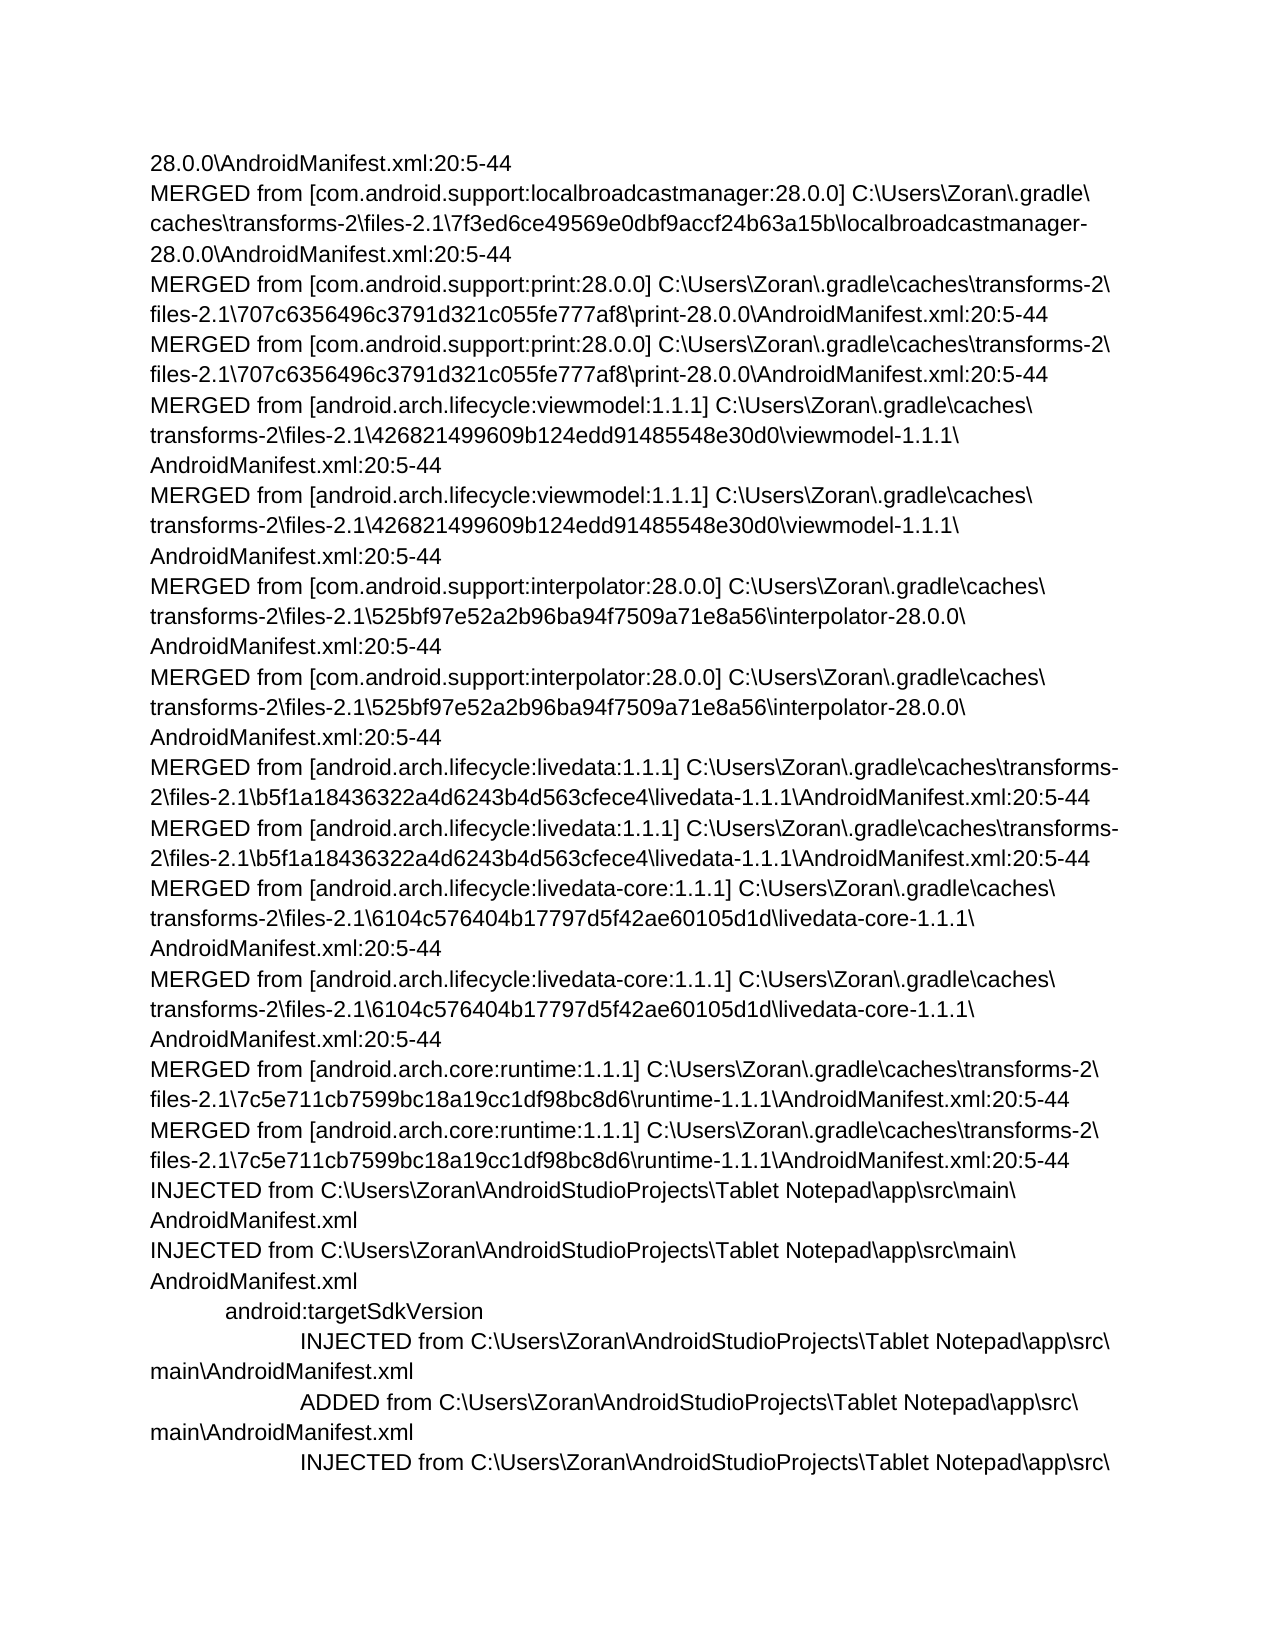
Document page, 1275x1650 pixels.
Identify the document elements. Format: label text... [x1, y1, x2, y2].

text INJECTED from C:\Users\Zoran\AndroidStudioProjects\Tablet Notepad\app\src\main\AndroidManifest.xml [150, 1237, 1125, 1294]
text INJECTED from C:\Users\Zoran\AndroidStudioProjects\Tablet Notepad\app\src\main\AndroidManifest.xml [150, 1177, 1125, 1234]
text MERGED from [android.arch.lifecycle:viewmodel:1.1.1] C:\Users\Zoran\.gradle\caches\transforms-2\files-2.1\426821499609b124edd91485548e30d0\viewmodel-1.1.1\AndroidManifest.xml:20:5-44 [150, 392, 1125, 478]
text MERGED from [android.arch.core:runtime:1.1.1] C:\Users\Zoran\.gradle\caches\transforms-2\files-2.1\7c5e711cb7599bc18a19cc1df98bc8d6\runtime-1.1.1\AndroidManifest.xml:20:5-44 [150, 1117, 1125, 1173]
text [150, 150, 1125, 176]
text android:targetSdkVersion [150, 1298, 1125, 1324]
text MERGED from [android.arch.lifecycle:livedata:1.1.1] C:\Users\Zoran\.gradle\caches\transforms-2\files-2.1\b5f1a18436322a4d6243b4d563cfece4\livedata-1.1.1\AndroidManifest.xml:20:5-44 [150, 814, 1125, 871]
text MERGED from [com.android.support:print:28.0.0] C:\Users\Zoran\.gradle\caches\transforms-2\files-2.1\707c6356496c3791d321c055fe777af8\print-28.0.0\AndroidManifest.xml:20:5-44 [150, 271, 1125, 327]
text ADDED from C:\Users\Zoran\AndroidStudioProjects\Tablet Notepad\app\src\main\AndroidManifest.xml [150, 1388, 1125, 1445]
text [150, 1449, 1125, 1475]
text MERGED from [android.arch.lifecycle:livedata:1.1.1] C:\Users\Zoran\.gradle\caches\transforms-2\files-2.1\b5f1a18436322a4d6243b4d563cfece4\livedata-1.1.1\AndroidManifest.xml:20:5-44 [150, 754, 1125, 811]
text MERGED from [com.android.support:interpolator:28.0.0] C:\Users\Zoran\.gradle\caches\transforms-2\files-2.1\525bf97e52a2b96ba94f7509a71e8a56\interpolator-28.0.0\AndroidManifest.xml:20:5-44 [150, 663, 1125, 750]
text MERGED from [android.arch.core:runtime:1.1.1] C:\Users\Zoran\.gradle\caches\transforms-2\files-2.1\7c5e711cb7599bc18a19cc1df98bc8d6\runtime-1.1.1\AndroidManifest.xml:20:5-44 [150, 1056, 1125, 1113]
text MERGED from [android.arch.lifecycle:viewmodel:1.1.1] C:\Users\Zoran\.gradle\caches\transforms-2\files-2.1\426821499609b124edd91485548e30d0\viewmodel-1.1.1\AndroidManifest.xml:20:5-44 [150, 482, 1125, 569]
text MERGED from [com.android.support:interpolator:28.0.0] C:\Users\Zoran\.gradle\caches\transforms-2\files-2.1\525bf97e52a2b96ba94f7509a71e8a56\interpolator-28.0.0\AndroidManifest.xml:20:5-44 [150, 573, 1125, 660]
text INJECTED from C:\Users\Zoran\AndroidStudioProjects\Tablet Notepad\app\src\main\AndroidManifest.xml [150, 1328, 1125, 1385]
text MERGED from [android.arch.lifecycle:livedata-core:1.1.1] C:\Users\Zoran\.gradle\caches\transforms-2\files-2.1\6104c576404b17797d5f42ae60105d1d\livedata-core-1.1.1\AndroidManifest.xml:20:5-44 [150, 875, 1125, 962]
text MERGED from [com.android.support:print:28.0.0] C:\Users\Zoran\.gradle\caches\transforms-2\files-2.1\707c6356496c3791d321c055fe777af8\print-28.0.0\AndroidManifest.xml:20:5-44 [150, 331, 1125, 388]
text MERGED from [android.arch.lifecycle:livedata-core:1.1.1] C:\Users\Zoran\.gradle\caches\transforms-2\files-2.1\6104c576404b17797d5f42ae60105d1d\livedata-core-1.1.1\AndroidManifest.xml:20:5-44 [150, 966, 1125, 1052]
